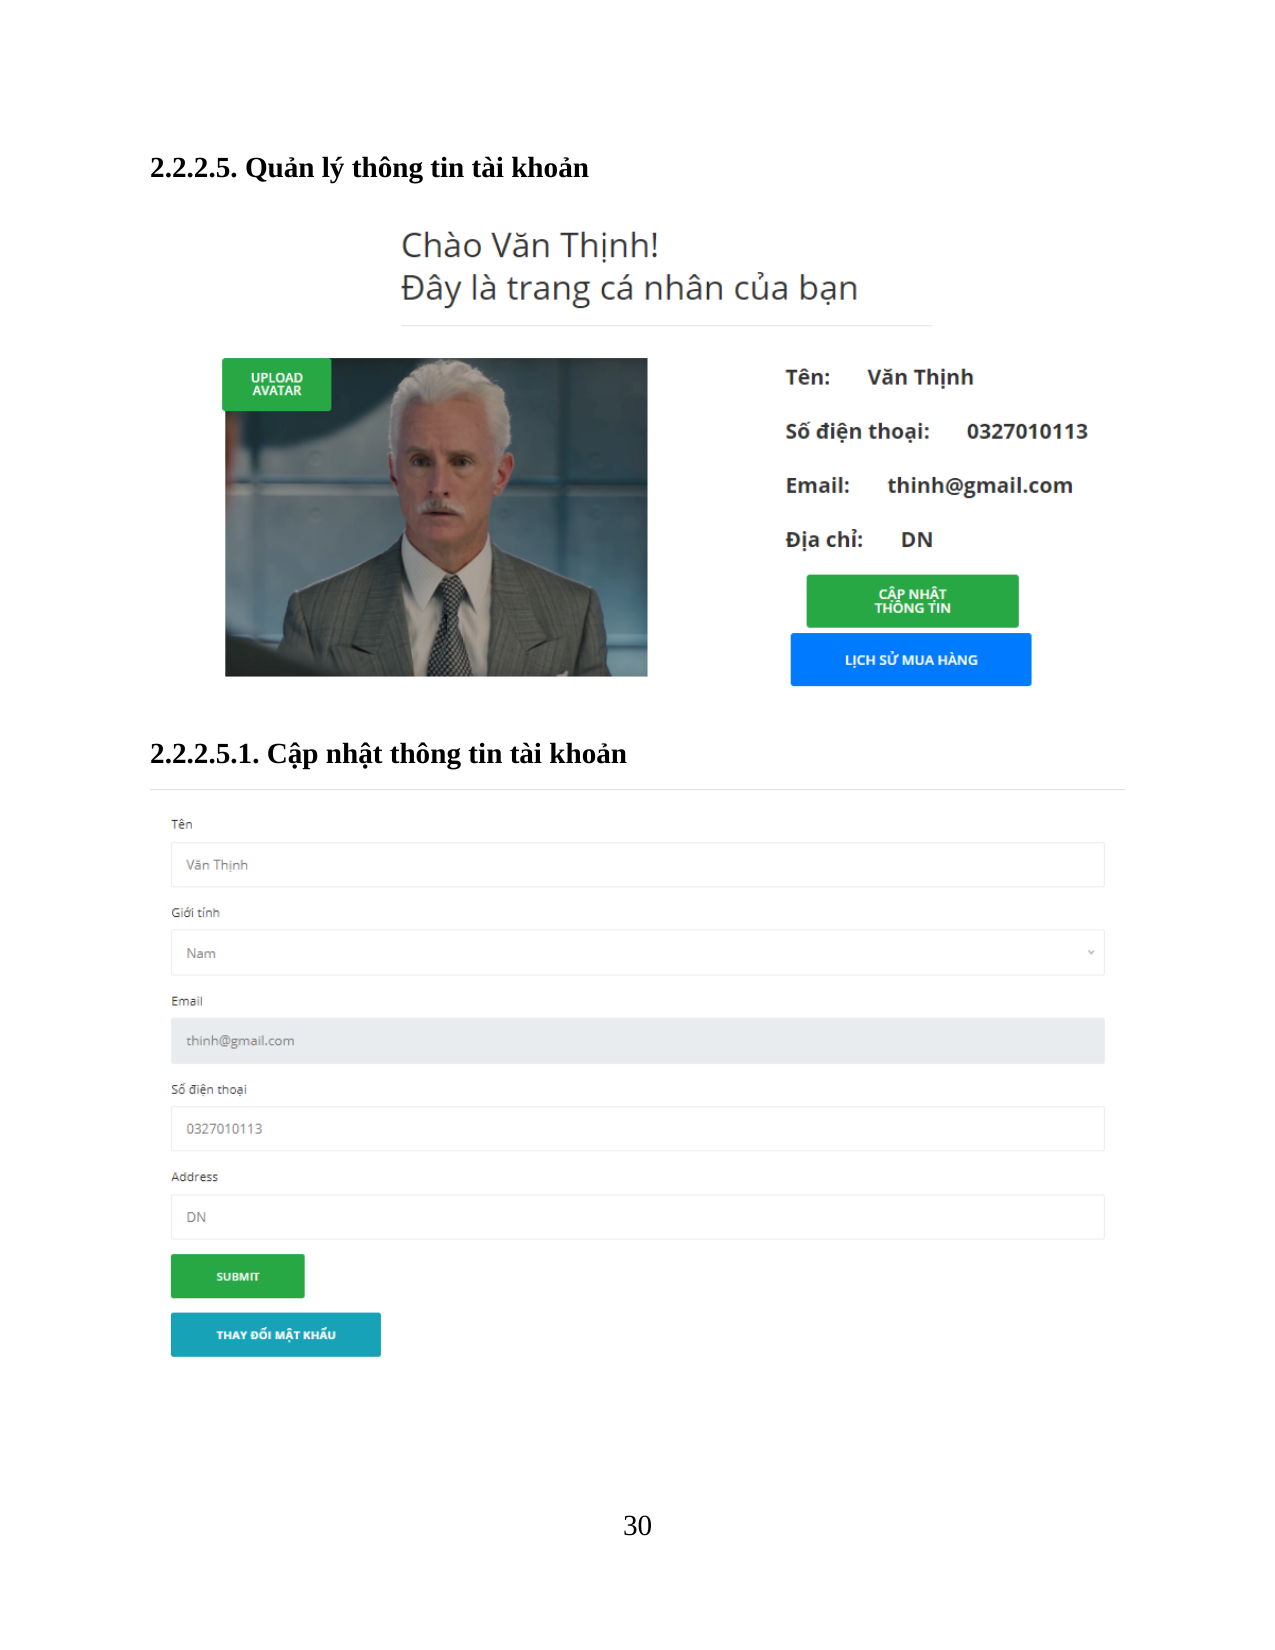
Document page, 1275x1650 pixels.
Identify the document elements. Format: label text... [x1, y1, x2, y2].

picture [150, 789, 1125, 1390]
picture [150, 202, 1125, 718]
text 2.2.2.5. Quản lý thông tin tài khoản [150, 150, 1125, 183]
text 2.2.2.5.1. Cập nhật thông tin tài khoản [150, 737, 1125, 770]
